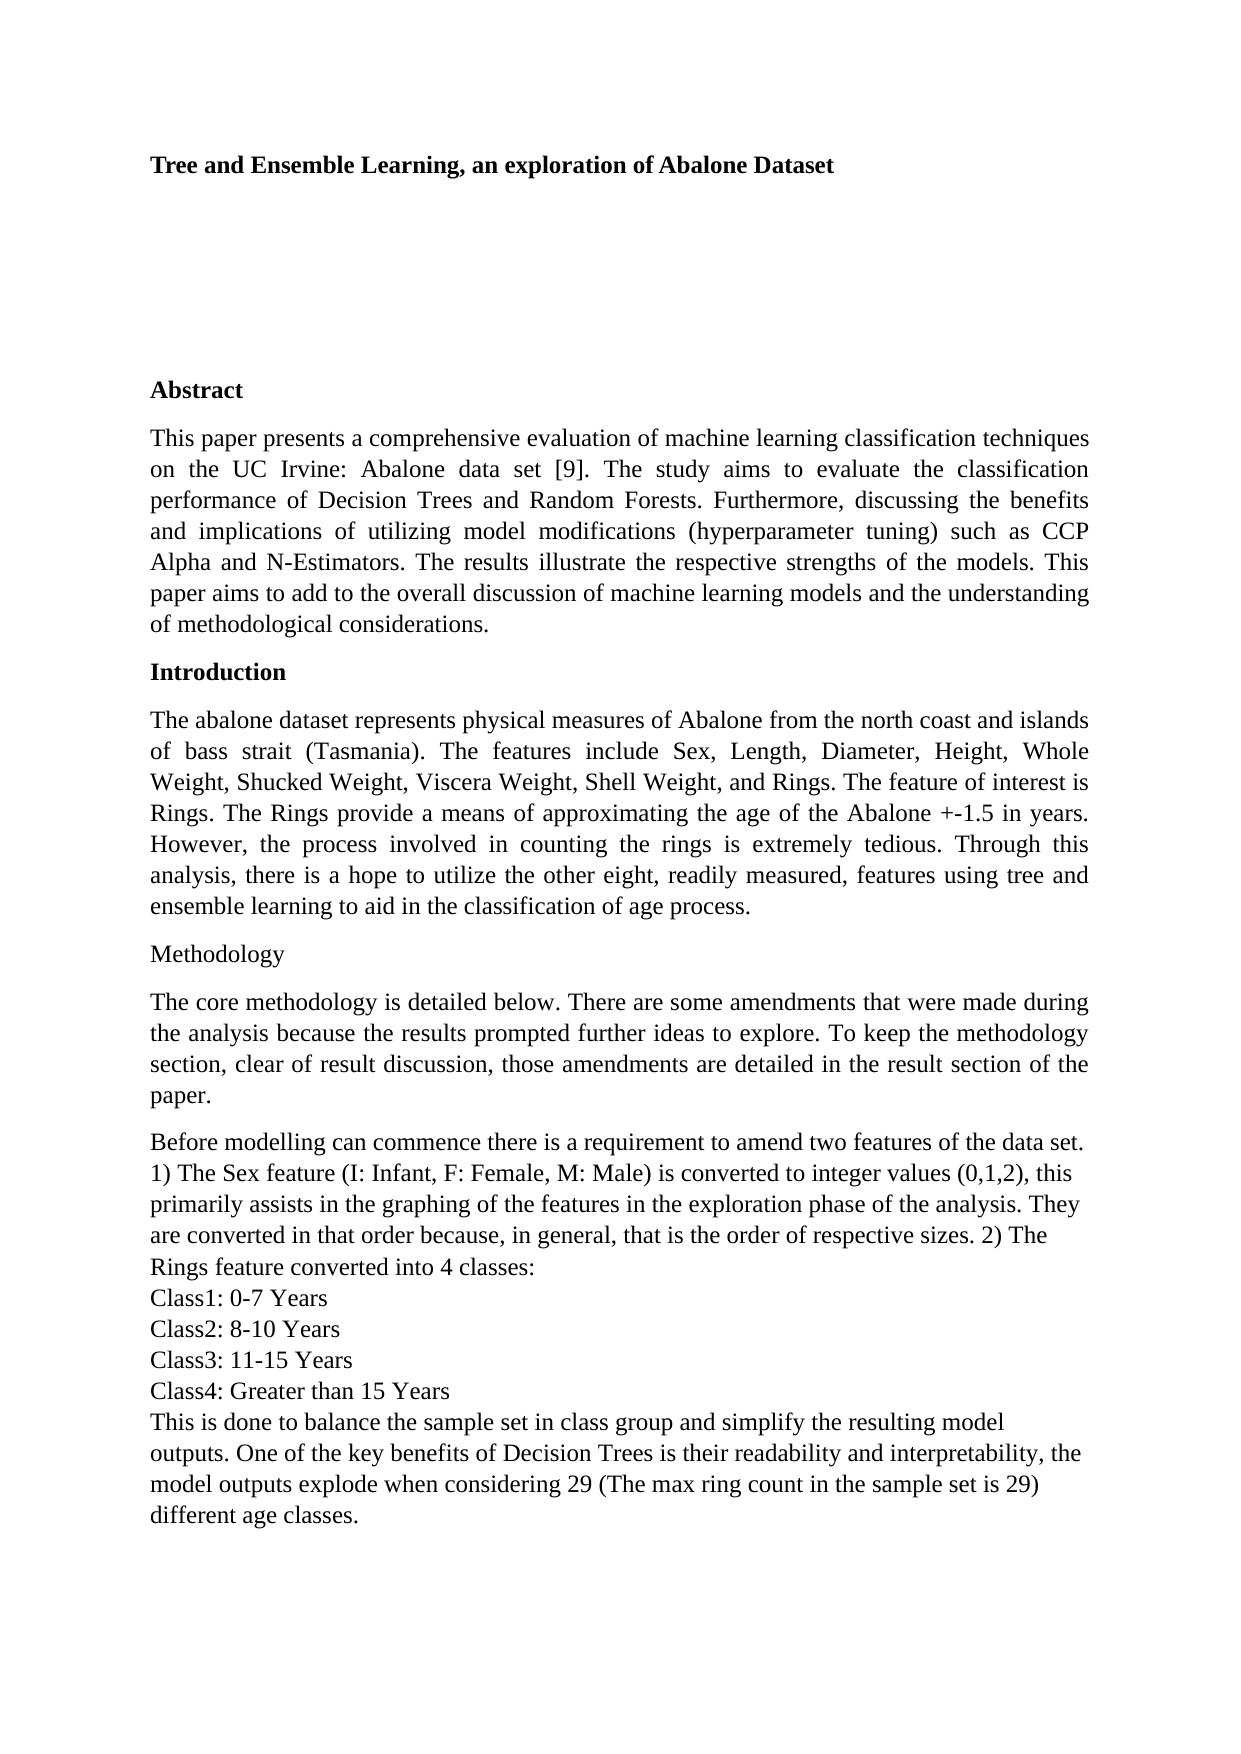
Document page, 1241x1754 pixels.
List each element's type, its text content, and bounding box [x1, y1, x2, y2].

text Abstract [150, 376, 1090, 404]
text The core methodology is detailed below. There are some amendments that were made during the analysis because the results prompted further ideas to explore. To keep the methodology section, clear of result discussion, those amendments are detailed in the result section of the paper. [150, 987, 1090, 1108]
text Methodology [150, 939, 1090, 968]
title Tree and Ensemble Learning, an exploration of Abalone Dataset [150, 150, 1090, 179]
text The abalone dataset represents physical measures of Abalone from the north coast and islands of bass strait (Tasmania). The features include Sex, Length, Diameter, Height, Whole Weight, Shucked Weight, Viscera Weight, Shell Weight, and Rings. The feature of interest is Rings. The Rings provide a means of approximating the age of the Abalone +-1.5 in years. However, the process involved in counting the rings is extremely tedious. Through this analysis, there is a hope to utilize the other eight, readily measured, features using tree and ensemble learning to aid in the classification of age process. [150, 705, 1090, 920]
text Introduction [150, 657, 1090, 686]
text This paper presents a comprehensive evaluation of machine learning classification techniques on the UC Irvine: Abalone data set [9]. The study aims to evaluate the classification performance of Decision Trees and Random Forests. Furthermore, discussing the benefits and implications of utilizing model modifications (hyperparameter tuning) such as CCP Alpha and N-Estimators. The results illustrate the respective strengths of the models. This paper aims to add to the overall discussion of machine learning models and the understanding of methodological considerations. [150, 423, 1090, 638]
text Before modelling can commence there is a requirement to amend two features of the data set. 1) The Sex feature (I: Infant, F: Female, M: Male) is converted to integer values (0,1,2), this primarily assists in the graphing of the features in the exploration phase of the analysis. They are converted in that order because, in general, that is the order of respective sizes. 2) The Rings feature converted into 4 classes: Class1: 0-7 Years Class2: 8-10 Years Class3: 11-15 Years Class4: Greater than 15 Years This is done to balance the sample set in class group and simplify the resulting model outputs. One of the key benefits of Decision Trees is their readability and interpretability, the model outputs explode when considering 29 (The max ring count in the sample set is 29) different age classes. [150, 1127, 1090, 1529]
